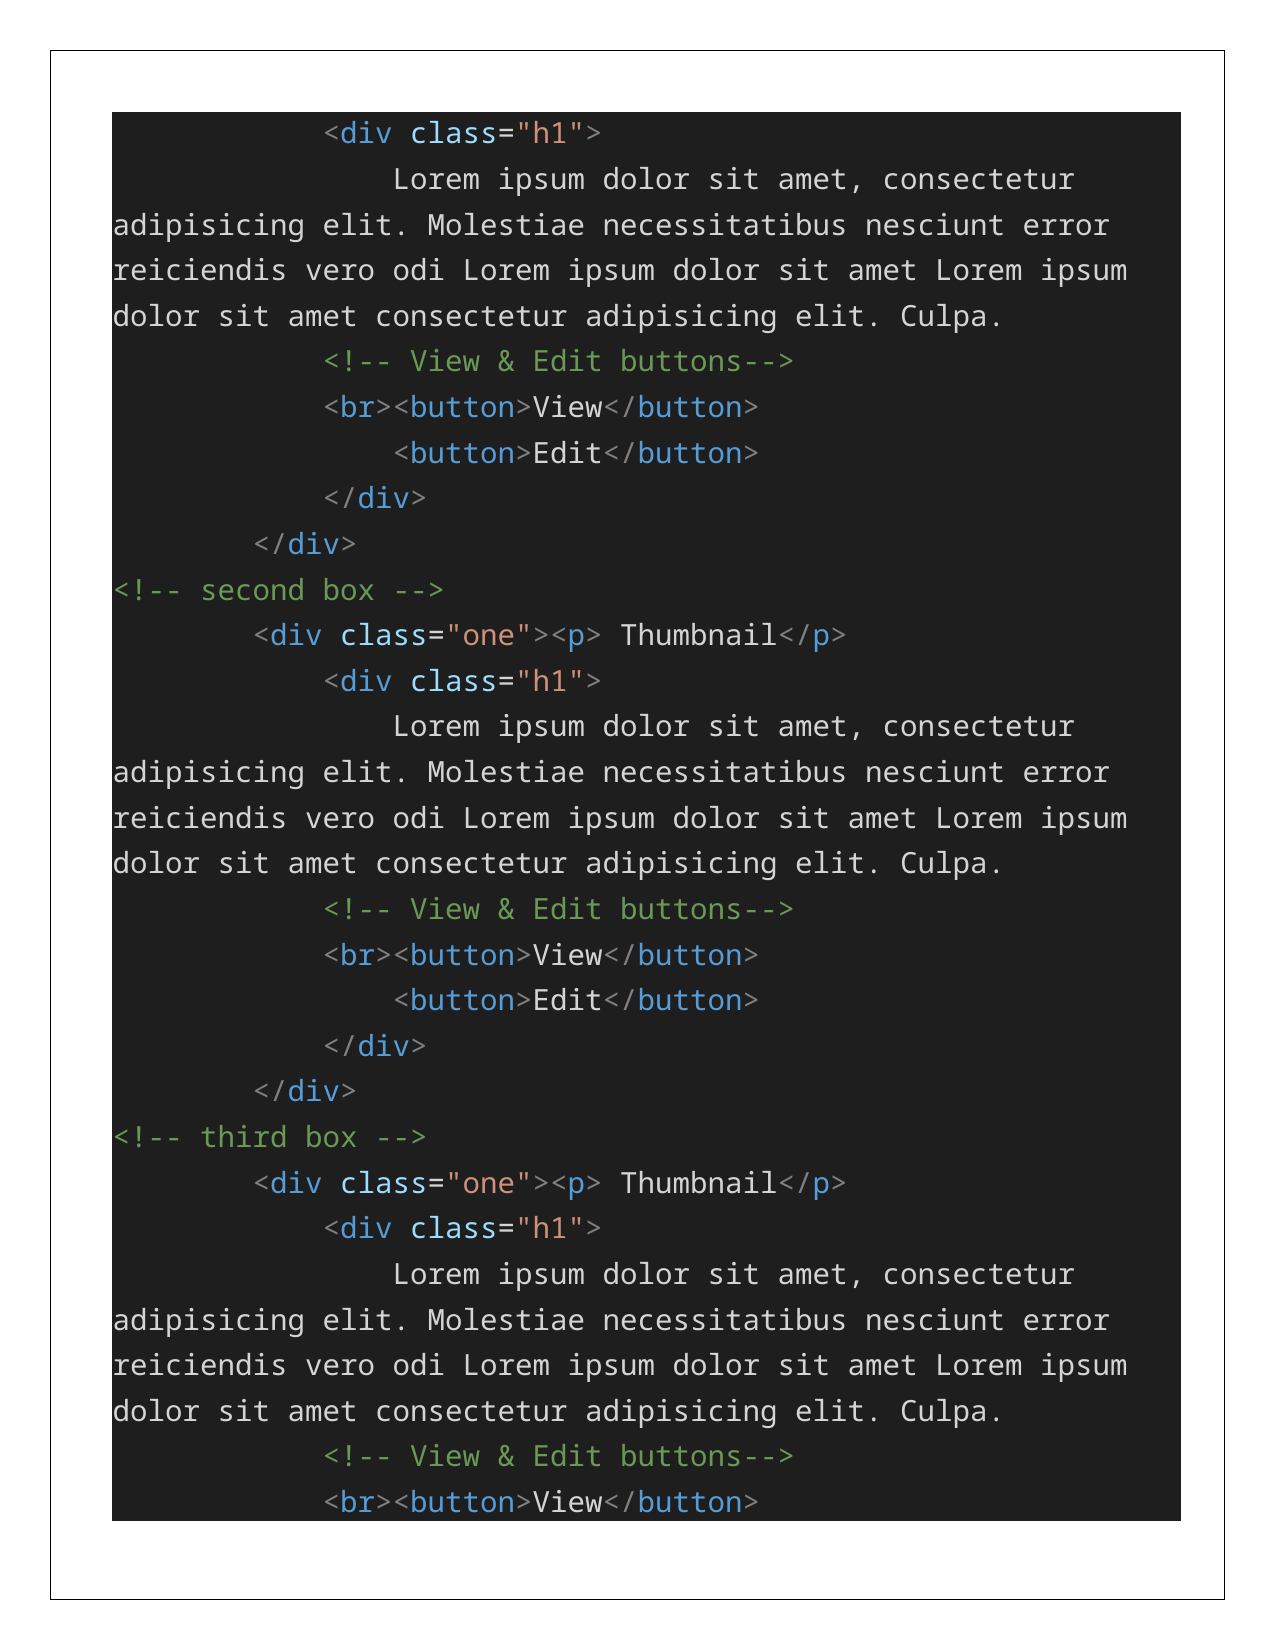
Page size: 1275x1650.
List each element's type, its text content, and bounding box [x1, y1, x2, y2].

text </div> [112, 1025, 1181, 1065]
text </div> [112, 1071, 1181, 1110]
text <div class="one"><p> Thumbnail</p> [112, 1162, 1181, 1202]
text Lorem ipsum dolor sit amet, consectetur adipisicing elit. Molestiae necessitatibus nesciunt error reiciendis vero odi Lorem ipsum dolor sit amet Lorem ipsum dolor sit amet consectetur adipisicing elit. Culpa. [112, 1253, 1181, 1430]
text </div> [112, 523, 1181, 563]
text </div> [112, 477, 1181, 517]
text Lorem ipsum dolor sit amet, consectetur adipisicing elit. Molestiae necessitatibus nesciunt error reiciendis vero odi Lorem ipsum dolor sit amet Lorem ipsum dolor sit amet consectetur adipisicing elit. Culpa. [112, 158, 1181, 335]
text <!-- View & Edit buttons--> [112, 1436, 1181, 1475]
text <!-- View & Edit buttons--> [112, 341, 1181, 380]
text <button>Edit</button> [112, 979, 1181, 1019]
text <div class="h1"> [112, 660, 1181, 700]
text <!-- View & Edit buttons--> [112, 888, 1181, 928]
text <br><button>View</button> [112, 1481, 1181, 1521]
text <br><button>View</button> [112, 934, 1181, 973]
text <button>Edit</button> [112, 432, 1181, 472]
text <div class="one"><p> Thumbnail</p> [112, 614, 1181, 654]
text <br><button>View</button> [112, 386, 1181, 426]
text <!-- second box --> [112, 569, 1181, 608]
text <div class="h1"> [112, 112, 1181, 152]
text <div class="h1"> [112, 1207, 1181, 1247]
text Lorem ipsum dolor sit amet, consectetur adipisicing elit. Molestiae necessitatibus nesciunt error reiciendis vero odi Lorem ipsum dolor sit amet Lorem ipsum dolor sit amet consectetur adipisicing elit. Culpa. [112, 706, 1181, 882]
text <!-- third box --> [112, 1116, 1181, 1156]
